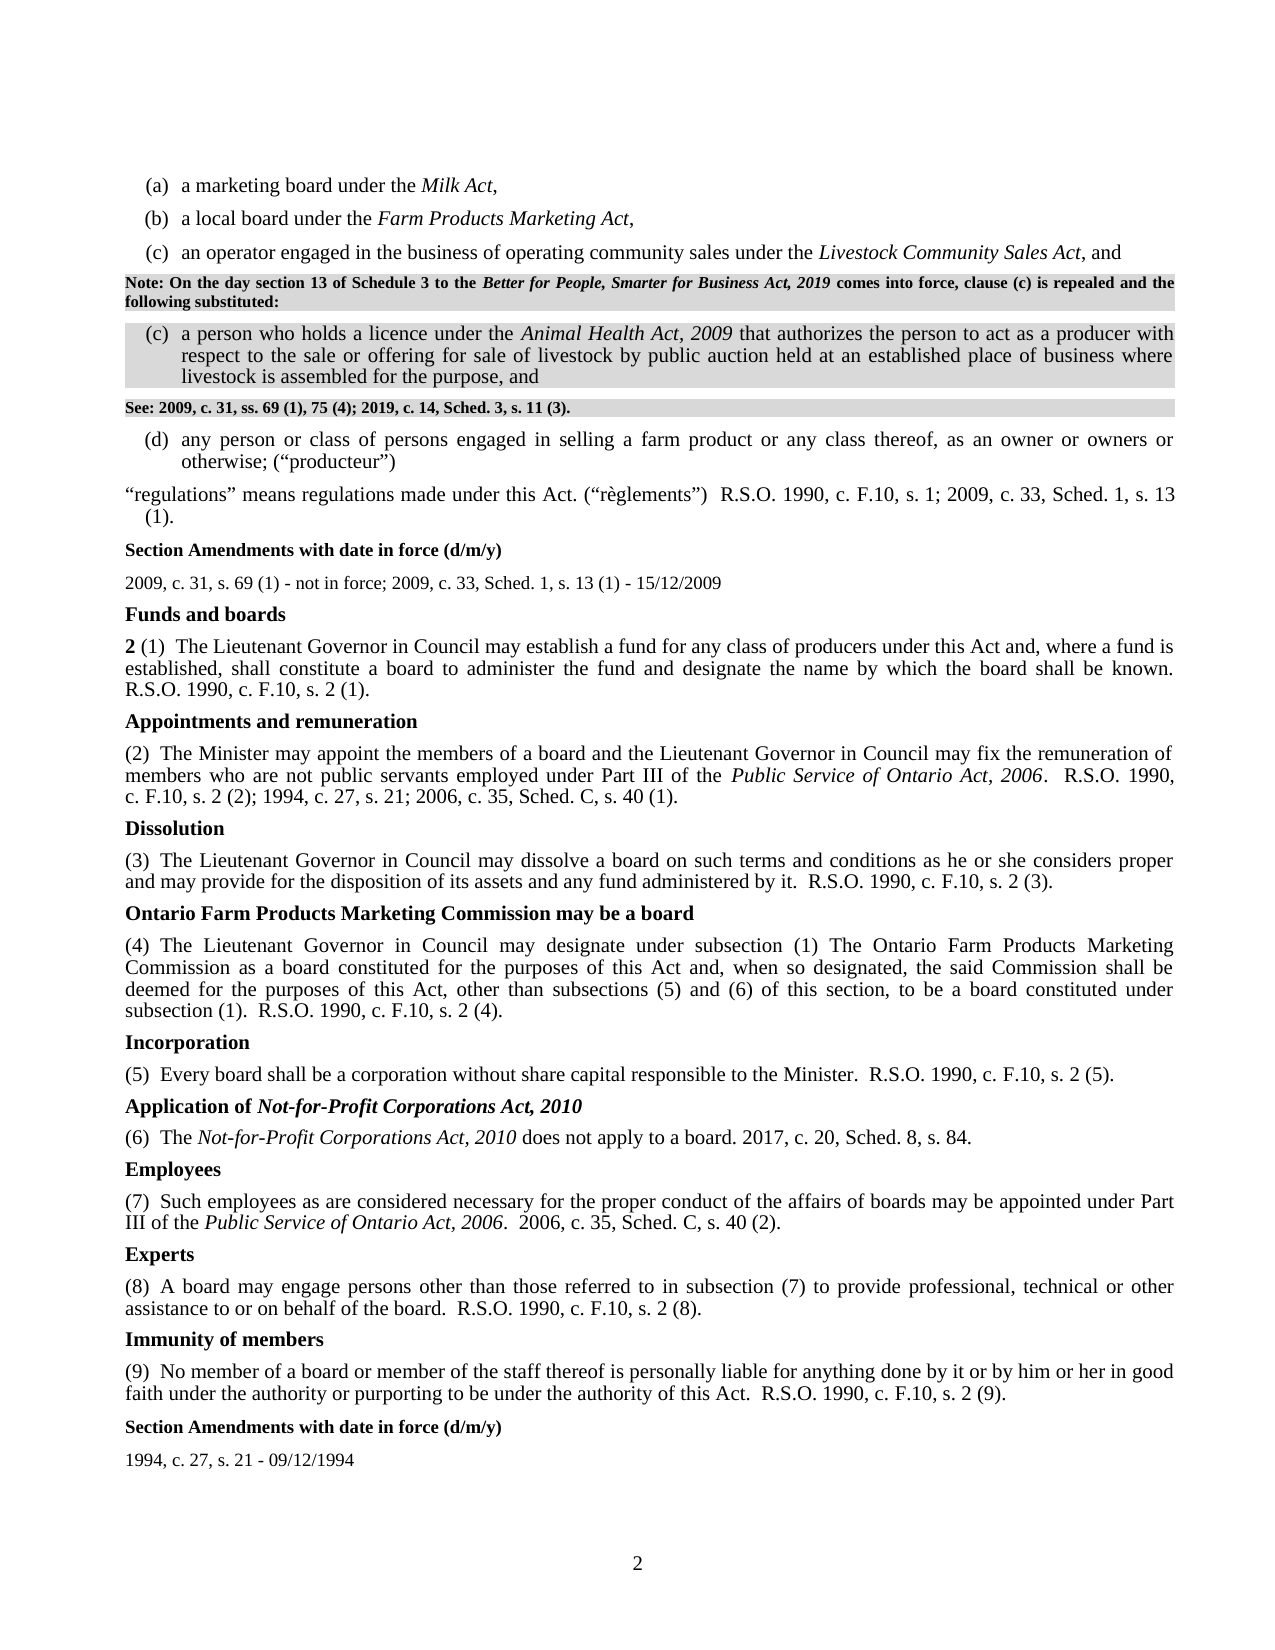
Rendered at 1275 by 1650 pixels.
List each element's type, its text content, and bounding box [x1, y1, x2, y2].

text (c) a person who holds a licence under the Animal Health Act, 2009 that authorizes the person to act as a producer with respect to the sale or offering for sale of livestock by public auction held at an established place of business where livestock is assembled for the purpose, and [125, 323, 1175, 388]
text (b) a local board under the Farm Products Marketing Act, [125, 208, 1175, 230]
text Section Amendments with date in force (d/m/y) [125, 1416, 1175, 1438]
text (2) The Minister may appoint the members of a board and the Lieutenant Governor in Council may fix the remuneration of members who are not public servants employed under Part III of the Public Service of Ontario Act, 2006. R.S.O. 1990, c. F.10, s. 2 (2); 1994, c. 27, s. 21; 2006, c. 35, Sched. C, s. 40 (1). [125, 743, 1175, 808]
text (5) Every board shall be a corporation without share capital responsible to the Minister. R.S.O. 1990, c. F.10, s. 2 (5). [125, 1064, 1175, 1086]
text Funds and boards [125, 607, 1175, 625]
text Experts [125, 1247, 1175, 1265]
text (a) a marketing board under the Milk Act, [125, 175, 1175, 197]
text Application of Not-for-Profit Corporations Act, 2010 [125, 1098, 301, 1117]
text Incorporation [125, 1034, 1175, 1053]
text (4) The Lieutenant Governor in Council may designate under subsection (1) The Ontario Farm Products Marketing Commission as a board constituted for the purposes of this Act and, when so designated, the said Commission shall be deemed for the purposes of this Act, other than subsections (5) and (6) of this section, to be a board constituted under subsection (1). R.S.O. 1990, c. F.10, s. 2 (4). [125, 935, 1175, 1022]
text 2 (1) The Lieutenant Governor in Council may establish a fund for any class of producers under this Act and, where a fund is established, shall constitute a board to administer the fund and designate the name by which the board shall be known. R.S.O. 1990, c. F.10, s. 2 (1). [125, 636, 1175, 701]
text See: 2009, c. 31, ss. 69 (1), 75 (4); 2019, c. 14, Sched. 3, s. 11 (3). [125, 399, 1175, 417]
text (9) No member of a board or member of the staff thereof is personally liable for anything done by it or by him or her in good faith under the authority or purporting to be under the authority of this Act. R.S.O. 1990, c. F.10, s. 2 (9). [125, 1361, 1175, 1404]
text 2009, c. 31, s. 69 (1) - not in force; 2009, c. 33, Sched. 1, s. 13 (1) - 15/12/2009 [125, 572, 1175, 594]
text 1994, c. 27, s. 21 - 09/12/1994 [125, 1449, 1175, 1471]
text Ontario Farm Products Marketing Commission may be a board [125, 906, 1175, 924]
text (6) The Not-for-Profit Corporations Act, 2010 does not apply to a board. 2017, c. 20, Sched. 8, s. 84. [125, 1127, 1175, 1149]
text (3) The Lieutenant Governor in Council may dissolve a board on such terms and conditions as he or she considers proper and may provide for the disposition of its assets and any fund administered by it. R.S.O. 1990, c. F.10, s. 2 (3). [125, 850, 1175, 893]
text Note: On the day section 13 of Schedule 3 to the Better for People, Smarter for Business Act, 2019 comes into force, clause (c) is repealed and the following substituted: [125, 274, 1175, 311]
text Dissolution [125, 821, 1175, 839]
text (7) Such employees as are considered necessary for the proper conduct of the affairs of boards may be appointed under Part III of the Public Service of Ontario Act, 2006. 2006, c. 35, Sched. C, s. 40 (2). [125, 1191, 1175, 1234]
text Immunity of members [125, 1332, 1175, 1351]
text Application of Not-for-Profit Corporations Act, 2010 [362, 1098, 1175, 1117]
text Appointments and remuneration [125, 714, 1175, 732]
text Employees [125, 1161, 1175, 1180]
text (8) A board may engage persons other than those referred to in subsection (7) to provide professional, technical or other assistance to or on behalf of the board. R.S.O. 1990, c. F.10, s. 2 (8). [125, 1276, 1175, 1319]
text “regulations” means regulations made under this Act. (“règlements”) R.S.O. 1990, c. F.10, s. 1; 2009, c. 33, Sched. 1, s. 13 (1). [125, 484, 1175, 527]
text Section Amendments with date in force (d/m/y) [125, 539, 1175, 561]
text (d) any person or class of persons engaged in selling a farm product or any class thereof, as an owner or owners or otherwise; (“producteur”) [125, 429, 1175, 472]
text (c) an operator engaged in the business of operating community sales under the Livestock Community Sales Act, and [125, 242, 1175, 263]
